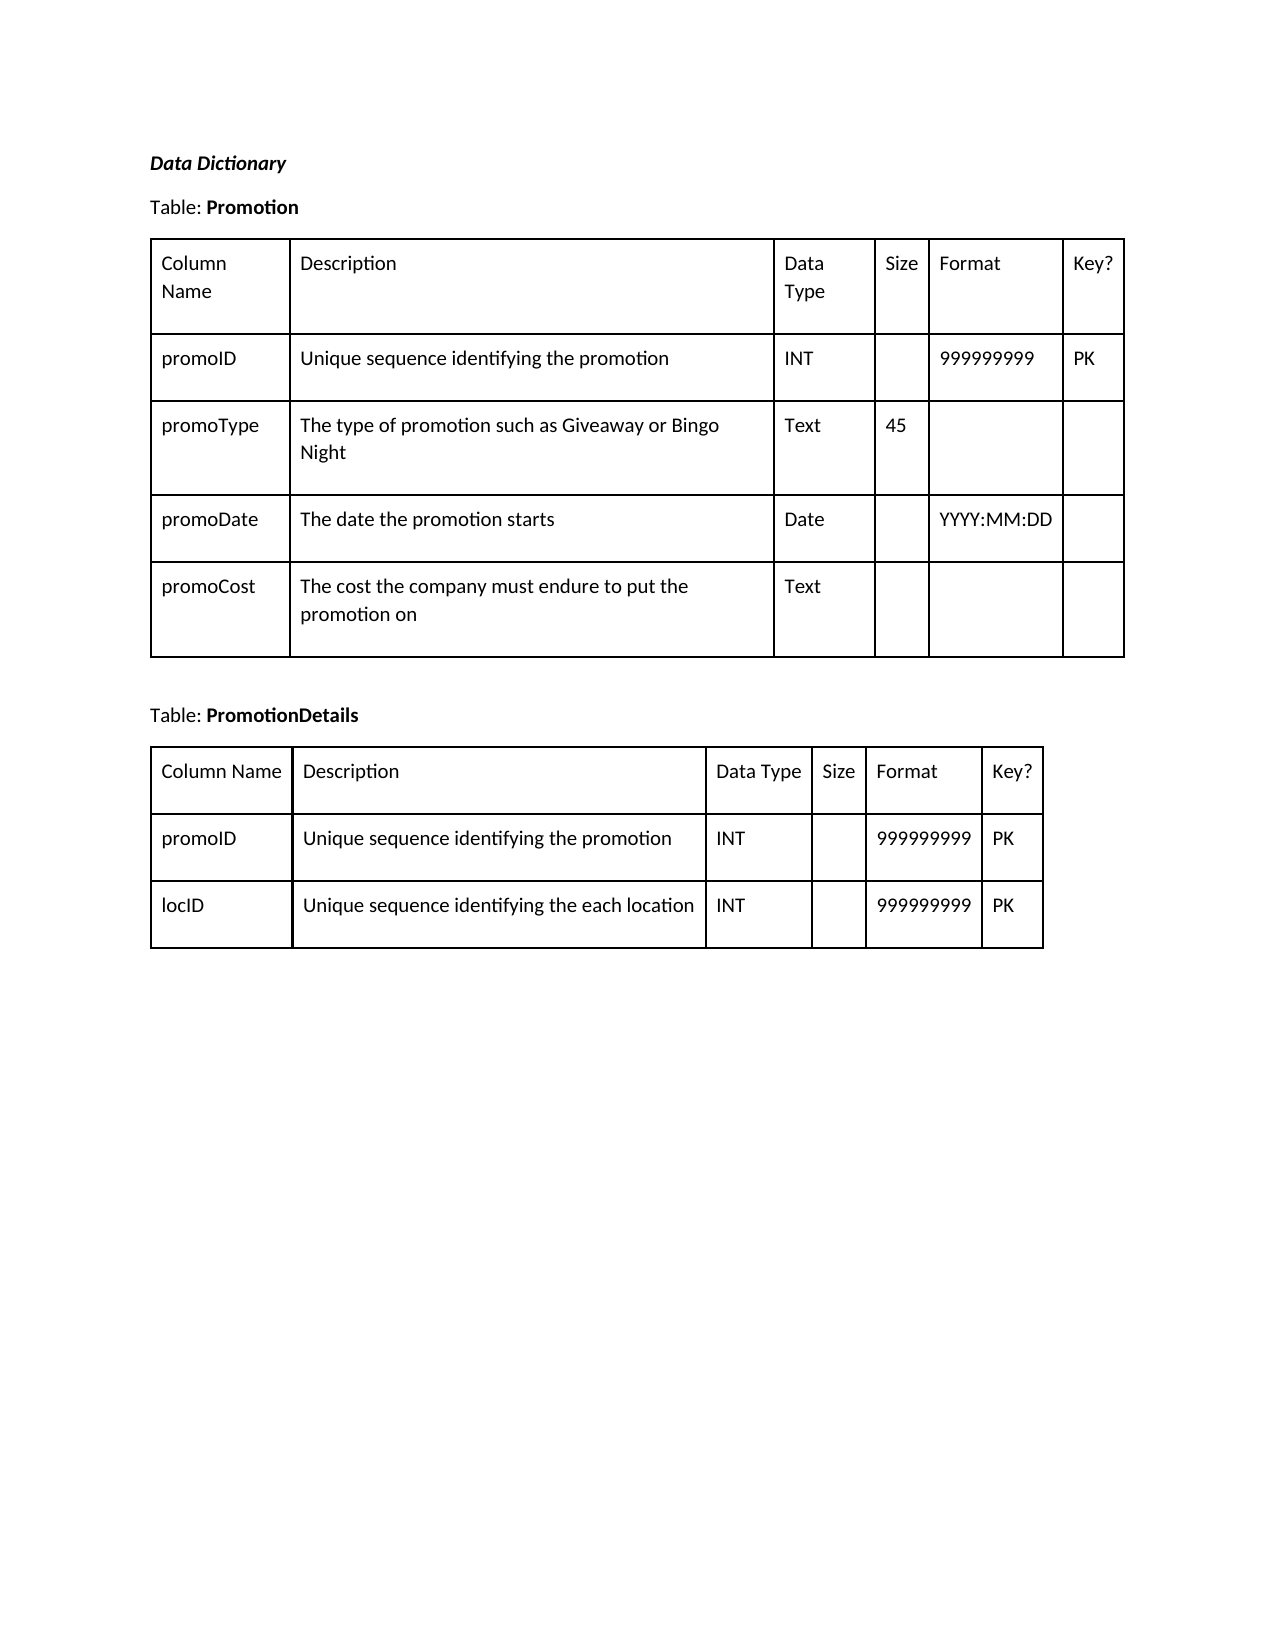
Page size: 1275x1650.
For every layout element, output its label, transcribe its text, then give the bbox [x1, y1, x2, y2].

table_cell 999999999 [867, 815, 981, 880]
table_cell [876, 563, 928, 656]
table_cell [876, 335, 928, 400]
table_header Data Type [707, 748, 811, 813]
table_cell The date the promotion starts [291, 496, 773, 561]
table_cell INT [775, 335, 874, 400]
table_header Column Name [152, 240, 289, 333]
table_cell promoID [152, 335, 289, 400]
table_header Format [930, 240, 1062, 333]
table_cell YYYY:MM:DD [930, 496, 1062, 561]
table_cell Unique sequence identifying the promotion [291, 335, 773, 400]
table_header Format [867, 748, 981, 813]
text Table: Promotion [150, 194, 1125, 219]
table_cell [930, 402, 1062, 494]
table_header Column Name [152, 748, 291, 813]
table_cell [1064, 402, 1123, 494]
table_cell promoID [152, 815, 291, 880]
table_cell promoCost [152, 563, 289, 656]
table_cell Unique sequence identifying the promotion [294, 815, 705, 880]
table_cell The type of promotion such as Giveaway or Bingo Night [291, 402, 773, 494]
table_cell [813, 882, 865, 947]
table_cell 45 [876, 402, 928, 494]
table_cell Text [775, 563, 874, 656]
table_cell INT [707, 815, 811, 880]
table_cell [876, 496, 928, 561]
table_cell PK [983, 882, 1042, 947]
table_cell Unique sequence identifying the each location [294, 882, 705, 947]
table_cell locID [152, 882, 291, 947]
table_cell promoType [152, 402, 289, 494]
table_cell promoDate [152, 496, 289, 561]
table_header Data Type [775, 240, 874, 333]
table_cell [930, 563, 1062, 656]
table_header Description [291, 240, 773, 333]
table_header Size [876, 240, 928, 333]
table_cell PK [1064, 335, 1123, 400]
table_cell 999999999 [930, 335, 1062, 400]
table_header Description [294, 748, 705, 813]
table_header Key? [983, 748, 1042, 813]
table_cell The cost the company must endure to put the promotion on [291, 563, 773, 656]
table_cell Date [775, 496, 874, 561]
table_header Key? [1064, 240, 1123, 333]
table_cell PK [983, 815, 1042, 880]
text Table: PromotionDetails [150, 702, 1125, 727]
table_cell 999999999 [867, 882, 981, 947]
table_header Size [813, 748, 865, 813]
table_cell [1064, 496, 1123, 561]
table_cell [1064, 563, 1123, 656]
text Data Dictionary [150, 150, 1125, 175]
table_cell Text [775, 402, 874, 494]
table_cell [813, 815, 865, 880]
table_cell INT [707, 882, 811, 947]
